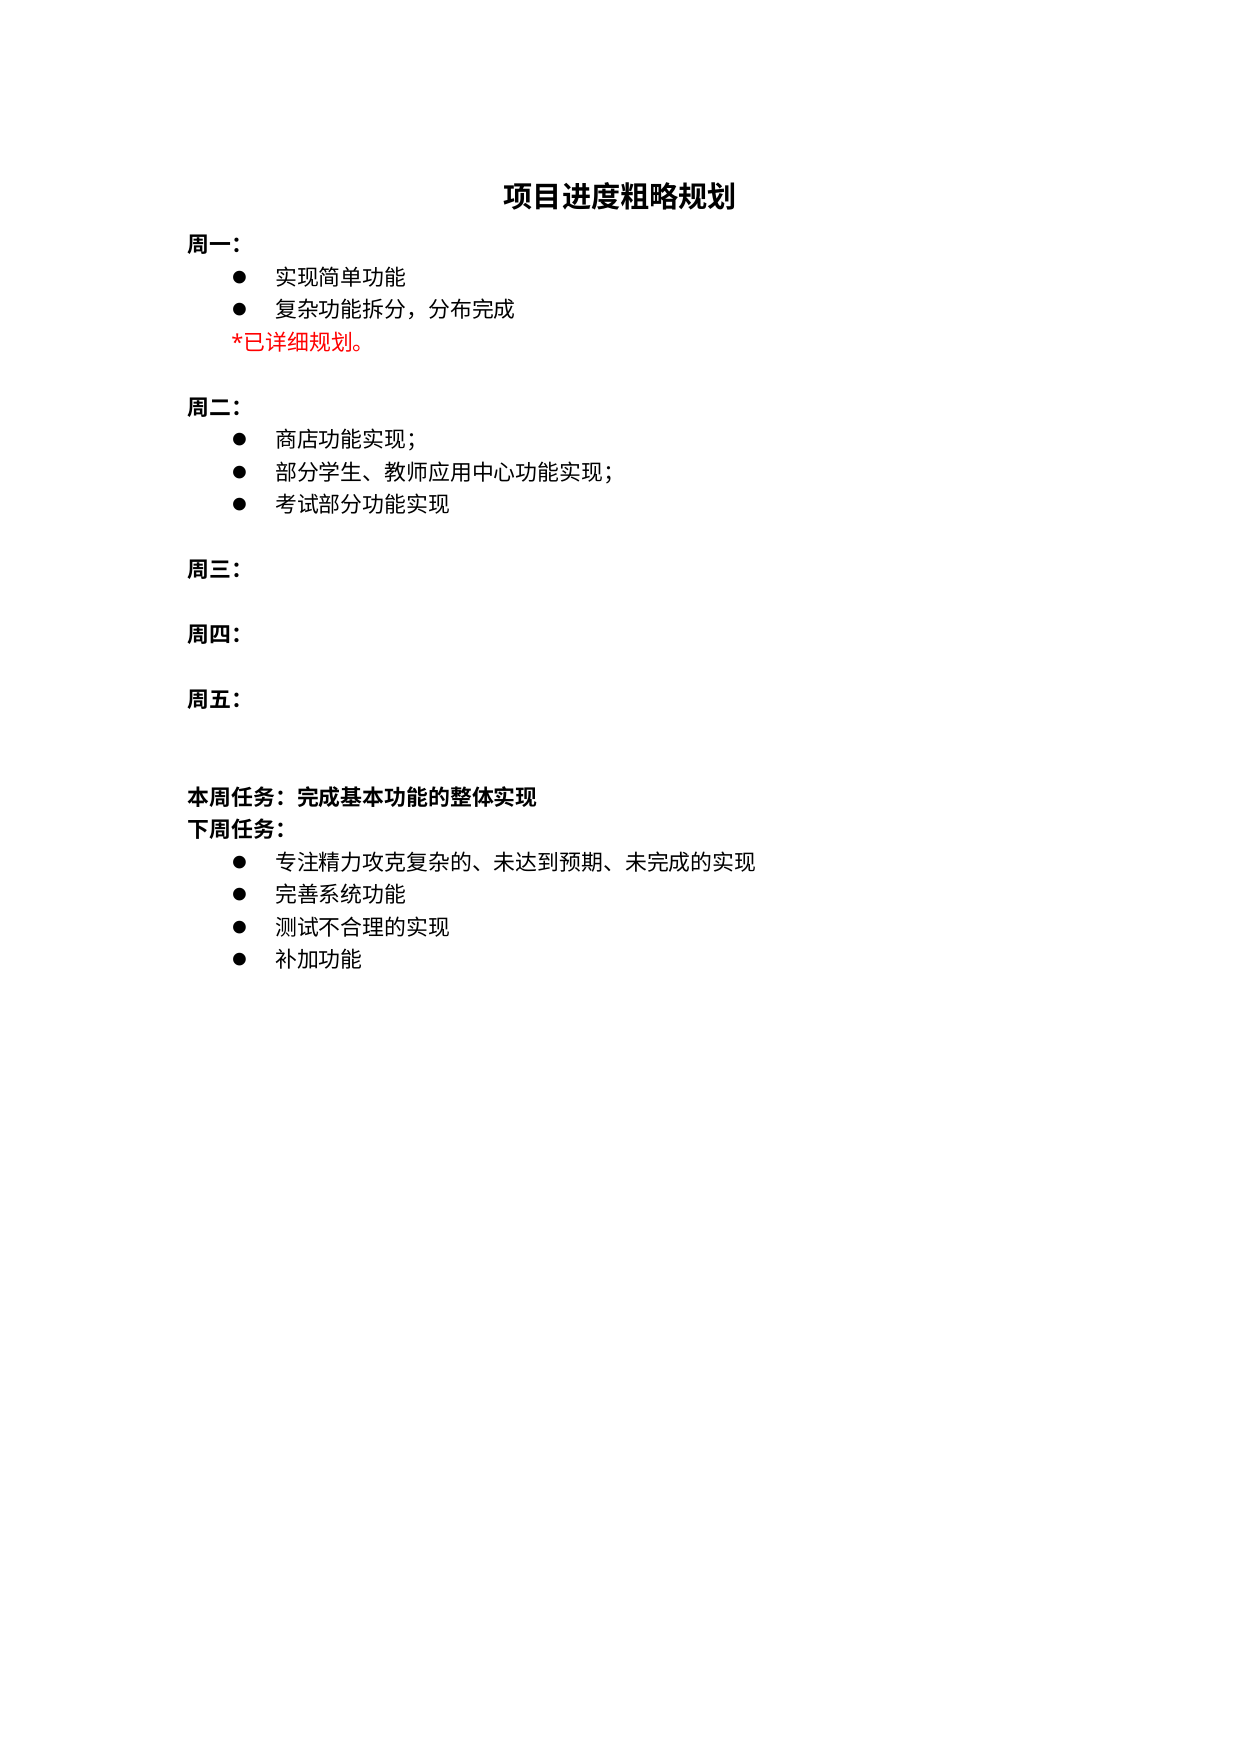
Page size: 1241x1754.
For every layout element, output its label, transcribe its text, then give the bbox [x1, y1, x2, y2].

text 下周任务： [187, 812, 1053, 844]
list 测试不合理的实现 [231, 909, 1053, 942]
list 实现简单功能 [231, 259, 1053, 292]
text 项目进度粗略规划 [187, 162, 1053, 227]
text 周三： [187, 552, 1053, 584]
list 部分学生、教师应用中心功能实现； [231, 454, 1053, 487]
list 考试部分功能实现 [231, 487, 1053, 519]
list 商店功能实现； [231, 422, 1053, 454]
text 周二： [187, 389, 1053, 422]
text 周五： [187, 682, 1053, 714]
text 本周任务：完成基本功能的整体实现 [187, 779, 1053, 812]
list 专注精力攻克复杂的、未达到预期、未完成的实现 [231, 844, 1053, 877]
text 周四： [187, 617, 1053, 649]
list 复杂功能拆分，分布完成 [231, 292, 1053, 324]
text *已详细规划。 [187, 324, 1053, 357]
list 完善系统功能 [231, 877, 1053, 909]
text 周一： [187, 227, 1053, 259]
list 补加功能 [231, 942, 1053, 974]
